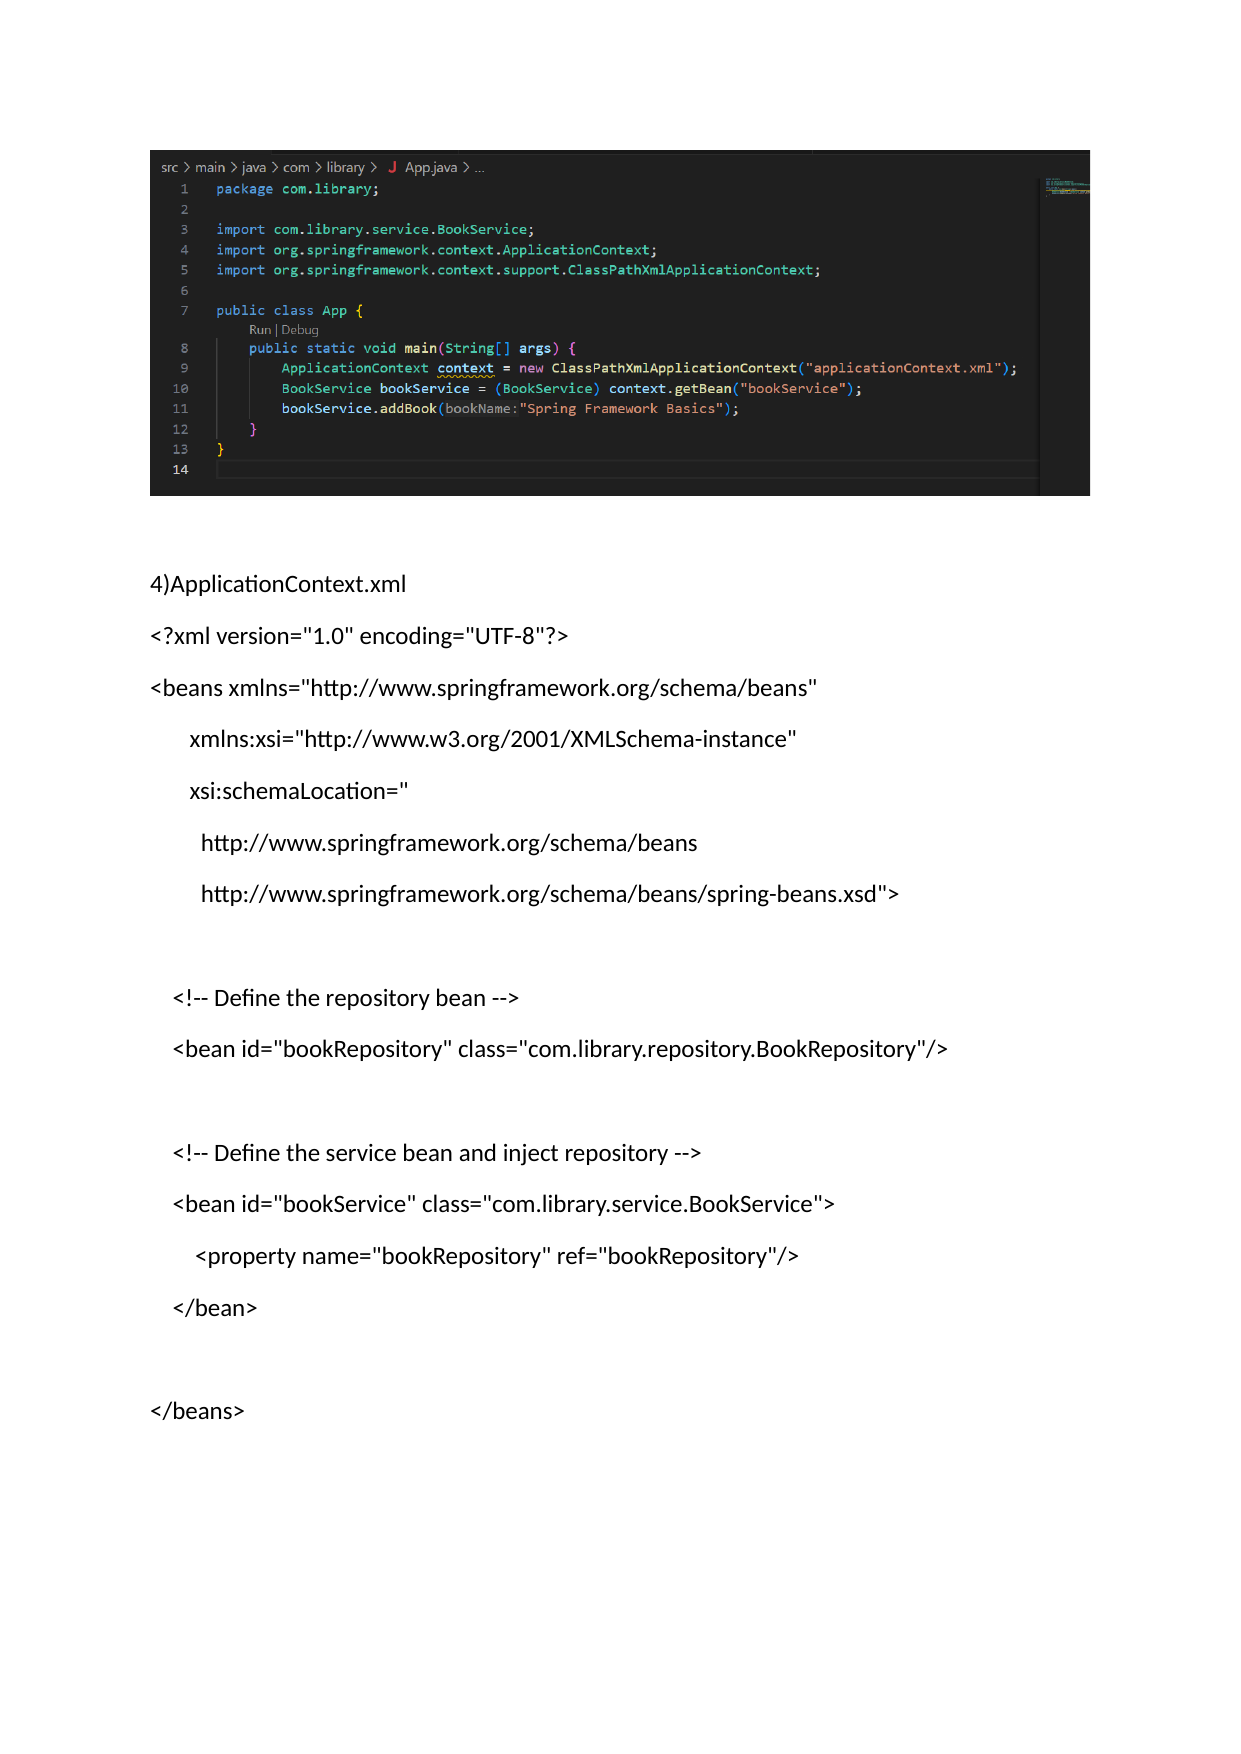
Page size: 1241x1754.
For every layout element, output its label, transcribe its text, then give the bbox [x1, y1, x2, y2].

text xmlns:xsi="http://www.w3.org/2001/XMLSchema-instance" [150, 723, 1090, 754]
text <beans xmlns="http://www.springframework.org/schema/beans" [150, 672, 1090, 702]
picture [150, 150, 1091, 496]
text xsi:schemaLocation=" [150, 775, 1090, 806]
text 4)ApplicationContext.xml [150, 568, 1090, 599]
text <bean id="bookRepository" class="com.library.repository.BookRepository"/> [150, 1033, 1090, 1064]
text <!-- Define the repository bean --> [150, 982, 1090, 1012]
text </beans> [150, 1395, 1090, 1426]
text http://www.springframework.org/schema/beans [150, 827, 1090, 857]
text <?xml version="1.0" encoding="UTF-8"?> [150, 620, 1090, 651]
text <property name="bookRepository" ref="bookRepository"/> [150, 1240, 1090, 1271]
text <!-- Define the service bean and inject repository --> [150, 1137, 1090, 1167]
text <bean id="bookService" class="com.library.service.BookService"> [150, 1188, 1090, 1219]
text </bean> [150, 1292, 1090, 1322]
text http://www.springframework.org/schema/beans/spring-beans.xsd"> [150, 878, 1090, 909]
